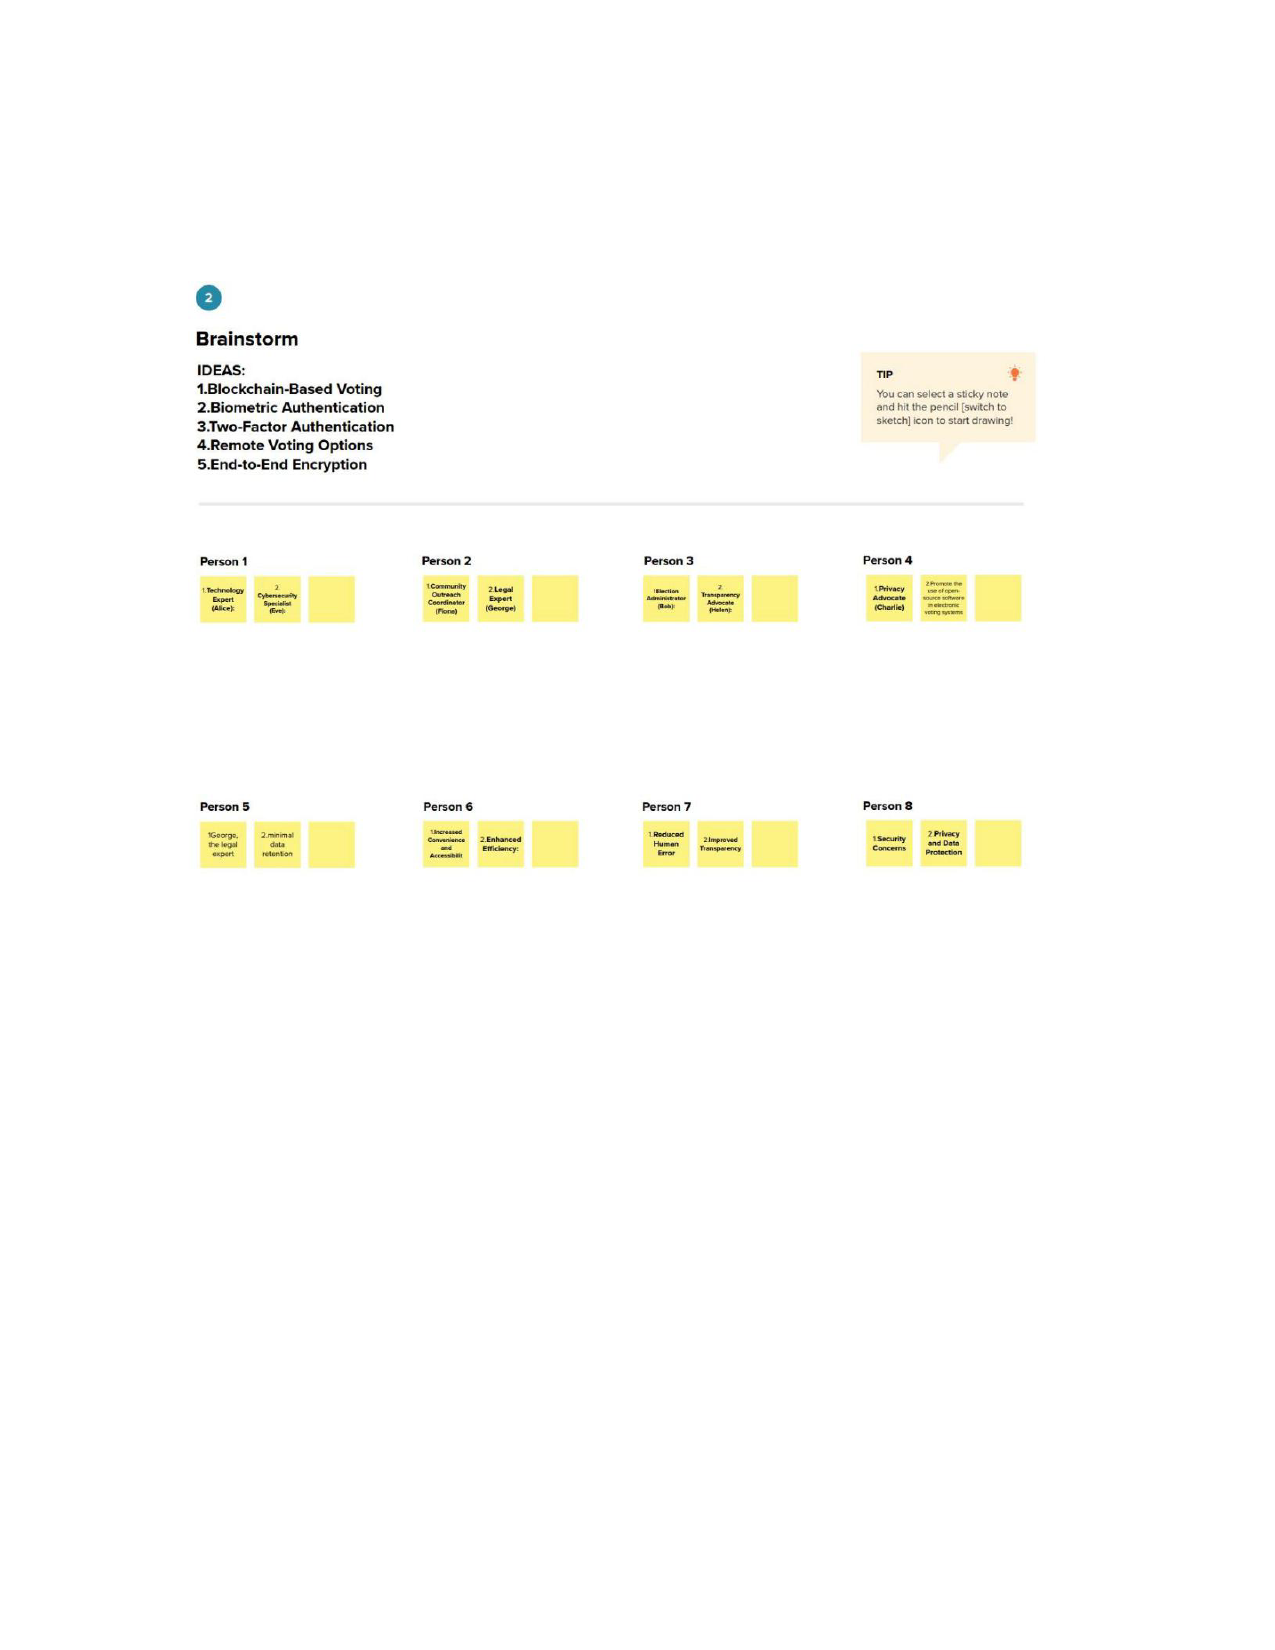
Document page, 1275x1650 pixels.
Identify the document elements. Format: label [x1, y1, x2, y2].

picture [150, 281, 1073, 901]
